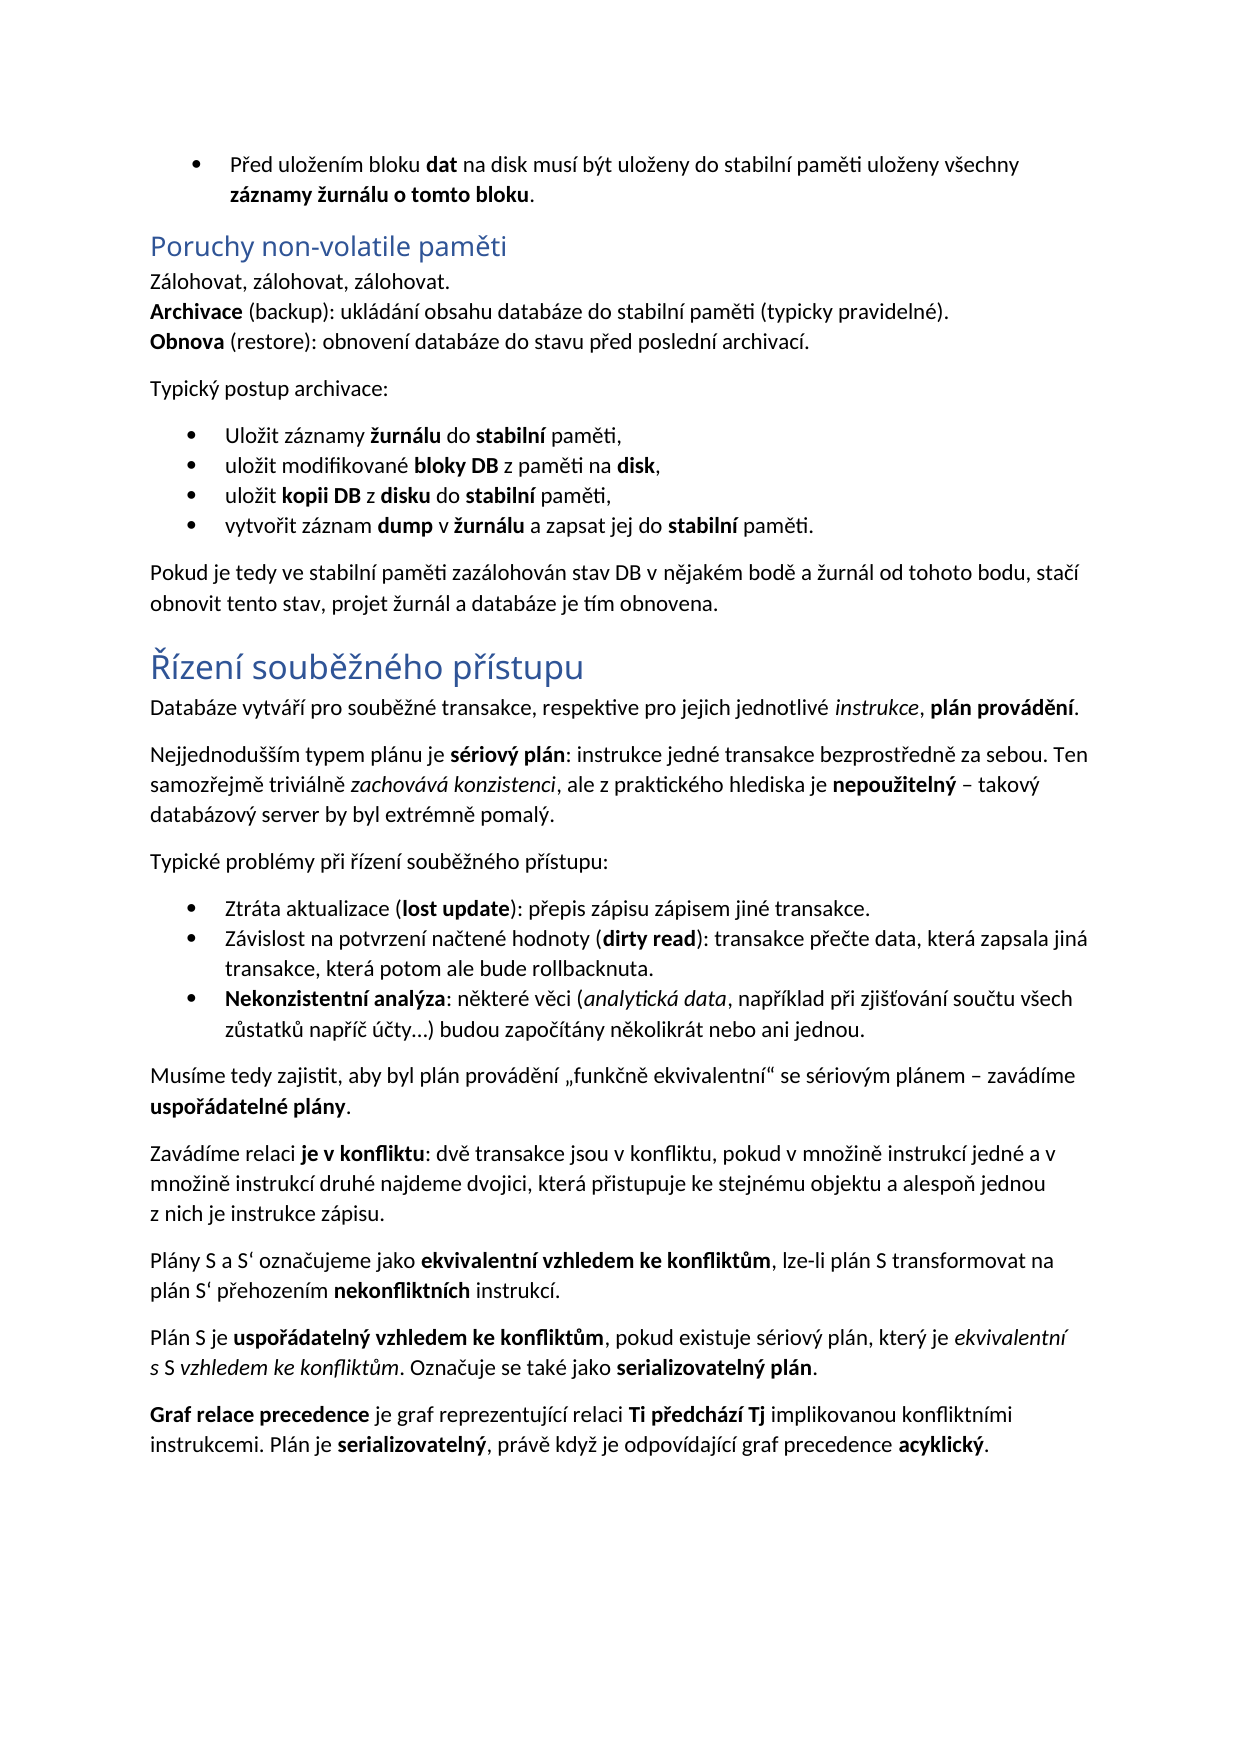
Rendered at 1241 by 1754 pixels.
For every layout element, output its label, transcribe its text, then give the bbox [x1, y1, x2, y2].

text Musíme tedy zajistit, aby byl plán provádění „funkčně ekvivalentní“ se sériovým plánem – zavádíme uspořádatelné plány. [150, 1062, 1090, 1120]
list Ztráta aktualizace (lost update): přepis zápisu zápisem jiné transakce. [187, 894, 1090, 922]
list Závislost na potvrzení načtené hodnoty (dirty read): transakce přečte data, která zapsala jiná transakce, která potom ale bude rollbacknuta. [187, 924, 1090, 982]
text Pokud je tedy ve stabilní paměti zazálohován stav DB v nějakém bodě a žurnál od tohoto bodu, stačí obnovit tento stav, projet žurnál a databáze je tím obnovena. [150, 558, 1090, 617]
list Uložit záznamy žurnálu do stabilní paměti, [187, 421, 1090, 449]
text Typický postup archivace: [150, 374, 1090, 402]
list uložit modifikované bloky DB z paměti na disk, [187, 451, 1090, 479]
text Nejjednodušším typem plánu je sériový plán: instrukce jedné transakce bezprostředně za sebou. Ten samozřejmě triviálně zachovává konzistenci, ale z praktického hlediska je nepoužitelný – takový databázový server by byl extrémně pomalý. [150, 740, 1090, 828]
list Nekonzistentní analýza: některé věci (analytická data, například při zjišťování součtu všech zůstatků napříč účty…) budou započítány několikrát nebo ani jednou. [187, 984, 1090, 1043]
text Plán S je uspořádatelný vzhledem ke konfliktům, pokud existuje sériový plán, který je ekvivalentní s S vzhledem ke konfliktům. Označuje se také jako serializovatelný plán. [150, 1323, 1090, 1381]
text Databáze vytváří pro souběžné transakce, respektive pro jejich jednotlivé instrukce, plán provádění. [150, 693, 1090, 721]
text Plány S a S‘ označujeme jako ekvivalentní vzhledem ke konfliktům, lze-li plán S transformovat na plán S‘ přehozením nekonfliktních instrukcí. [150, 1246, 1090, 1304]
text Zavádíme relaci je v konfliktu: dvě transakce jsou v konfliktu, pokud v množině instrukcí jedné a v množině instrukcí druhé najdeme dvojici, která přistupuje ke stejnému objektu a alespoň jednou z nich je instrukce zápisu. [150, 1139, 1090, 1227]
text Zálohovat, zálohovat, zálohovat. Archivace (backup): ukládání obsahu databáze do stabilní paměti (typicky pravidelné). Obnova (restore): obnovení databáze do stavu před poslední archivací. [150, 267, 1090, 355]
list vytvořit záznam dump v žurnálu a zapsat jej do stabilní paměti. [187, 512, 1090, 540]
list uložit kopii DB z disku do stabilní paměti, [187, 481, 1090, 509]
subtitle Řízení souběžného přístupu [150, 644, 1090, 689]
text Typické problémy při řízení souběžného přístupu: [150, 847, 1090, 875]
subtitle Poruchy non-volatile paměti [150, 227, 1090, 264]
list Před uložením bloku dat na disk musí být uloženy do stabilní paměti uloženy všechny záznamy žurnálu o tomto bloku. [192, 150, 1090, 208]
text Graf relace precedence je graf reprezentující relaci Ti předchází Tj implikovanou konfliktními instrukcemi. Plán je serializovatelný, právě když je odpovídající graf precedence acyklický. [150, 1400, 1090, 1458]
